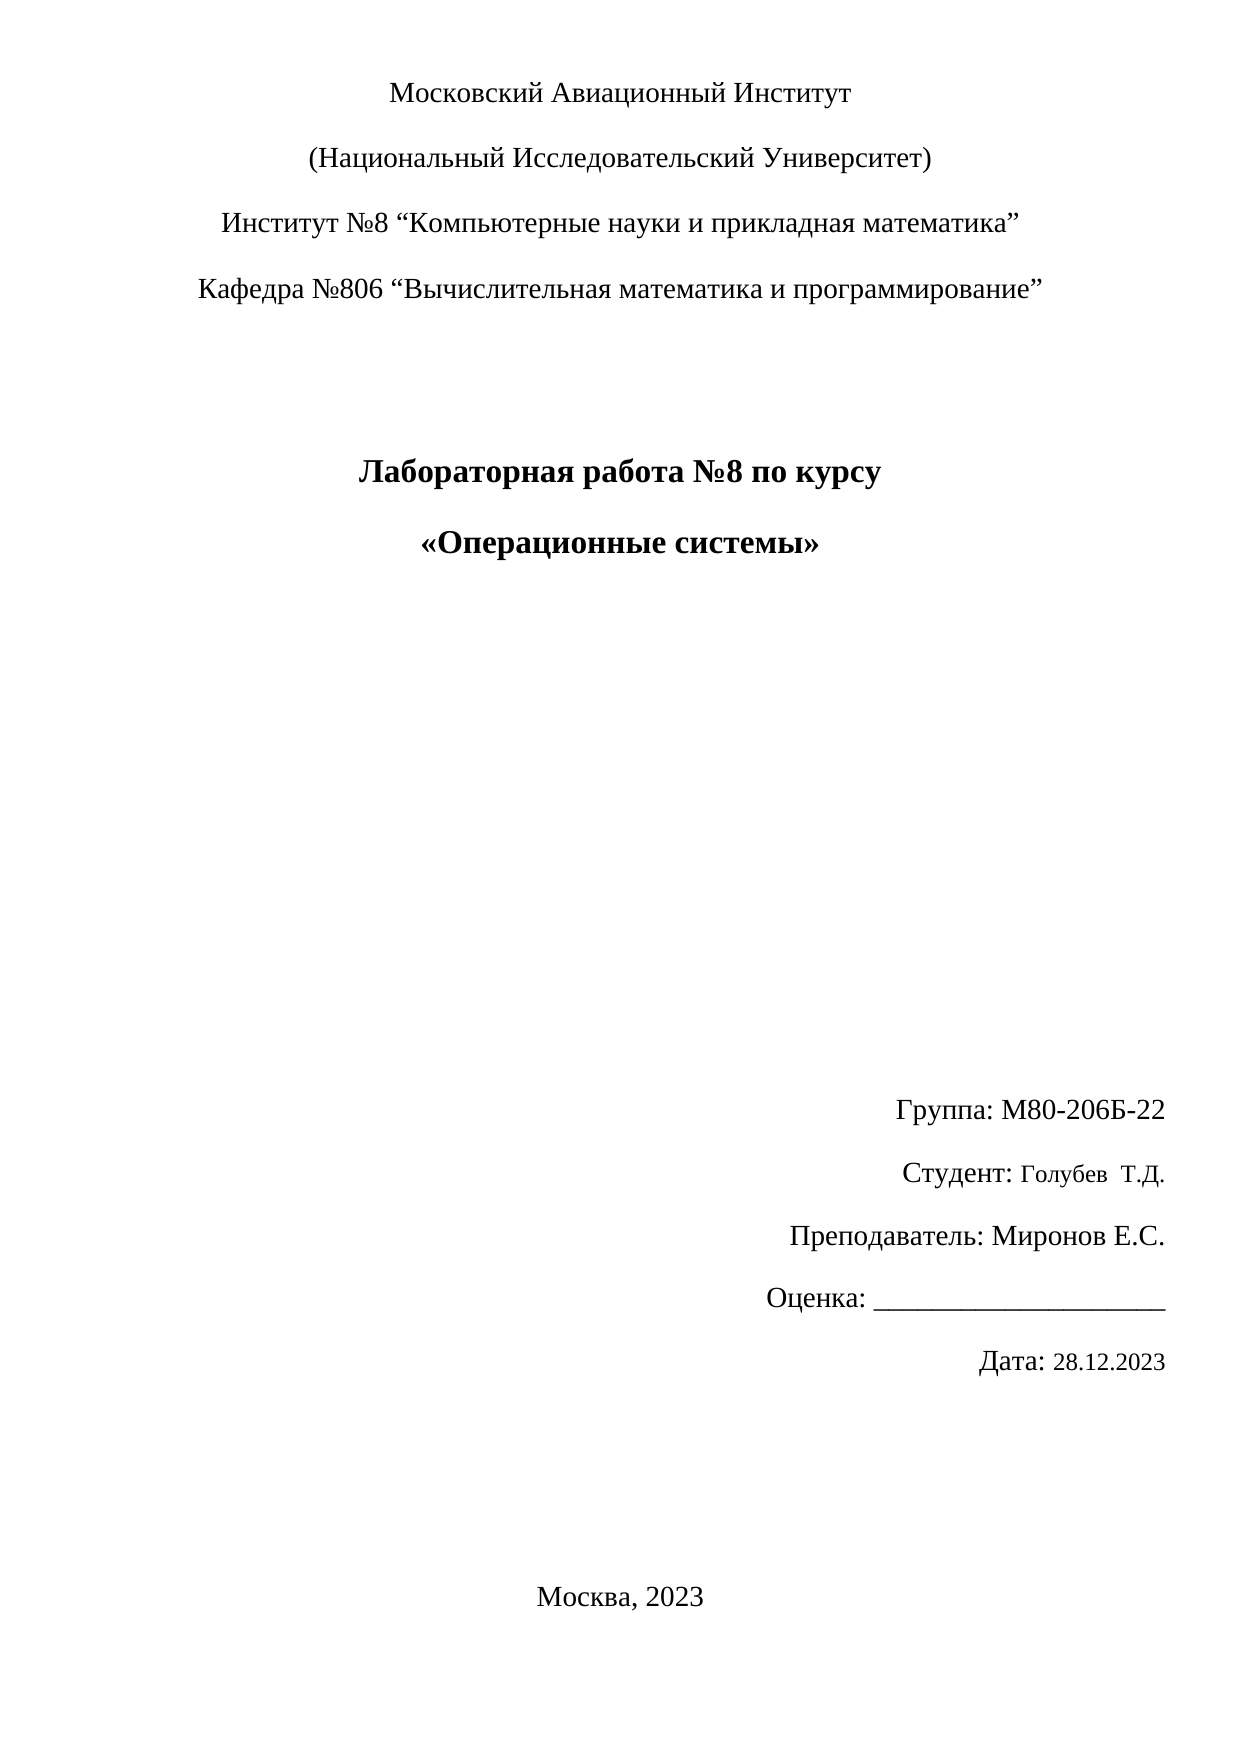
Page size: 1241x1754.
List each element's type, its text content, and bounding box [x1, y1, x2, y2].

text Оценка: ____________________ [75, 1280, 1165, 1314]
text «Операционные системы» [75, 522, 1165, 560]
text (Национальный Исследовательский Университет) [75, 140, 1165, 174]
text Группа: М80-206Б-22 [75, 1092, 1165, 1126]
text Москва, 2023 [75, 1579, 1165, 1613]
text Лабораторная работа №8 по курсу [75, 451, 1165, 490]
text Кафедра №806 “Вычислительная математика и программирование” [75, 271, 1165, 304]
text Студент: Голубев Т.Д. [75, 1155, 1165, 1188]
text Дата: 28.12.2023 [75, 1343, 1165, 1377]
text Преподаватель: Миронов Е.С. [75, 1218, 1165, 1251]
text Институт №8 “Компьютерные науки и прикладная математика” [75, 206, 1165, 239]
text Московский Авиационный Институт [75, 75, 1165, 108]
